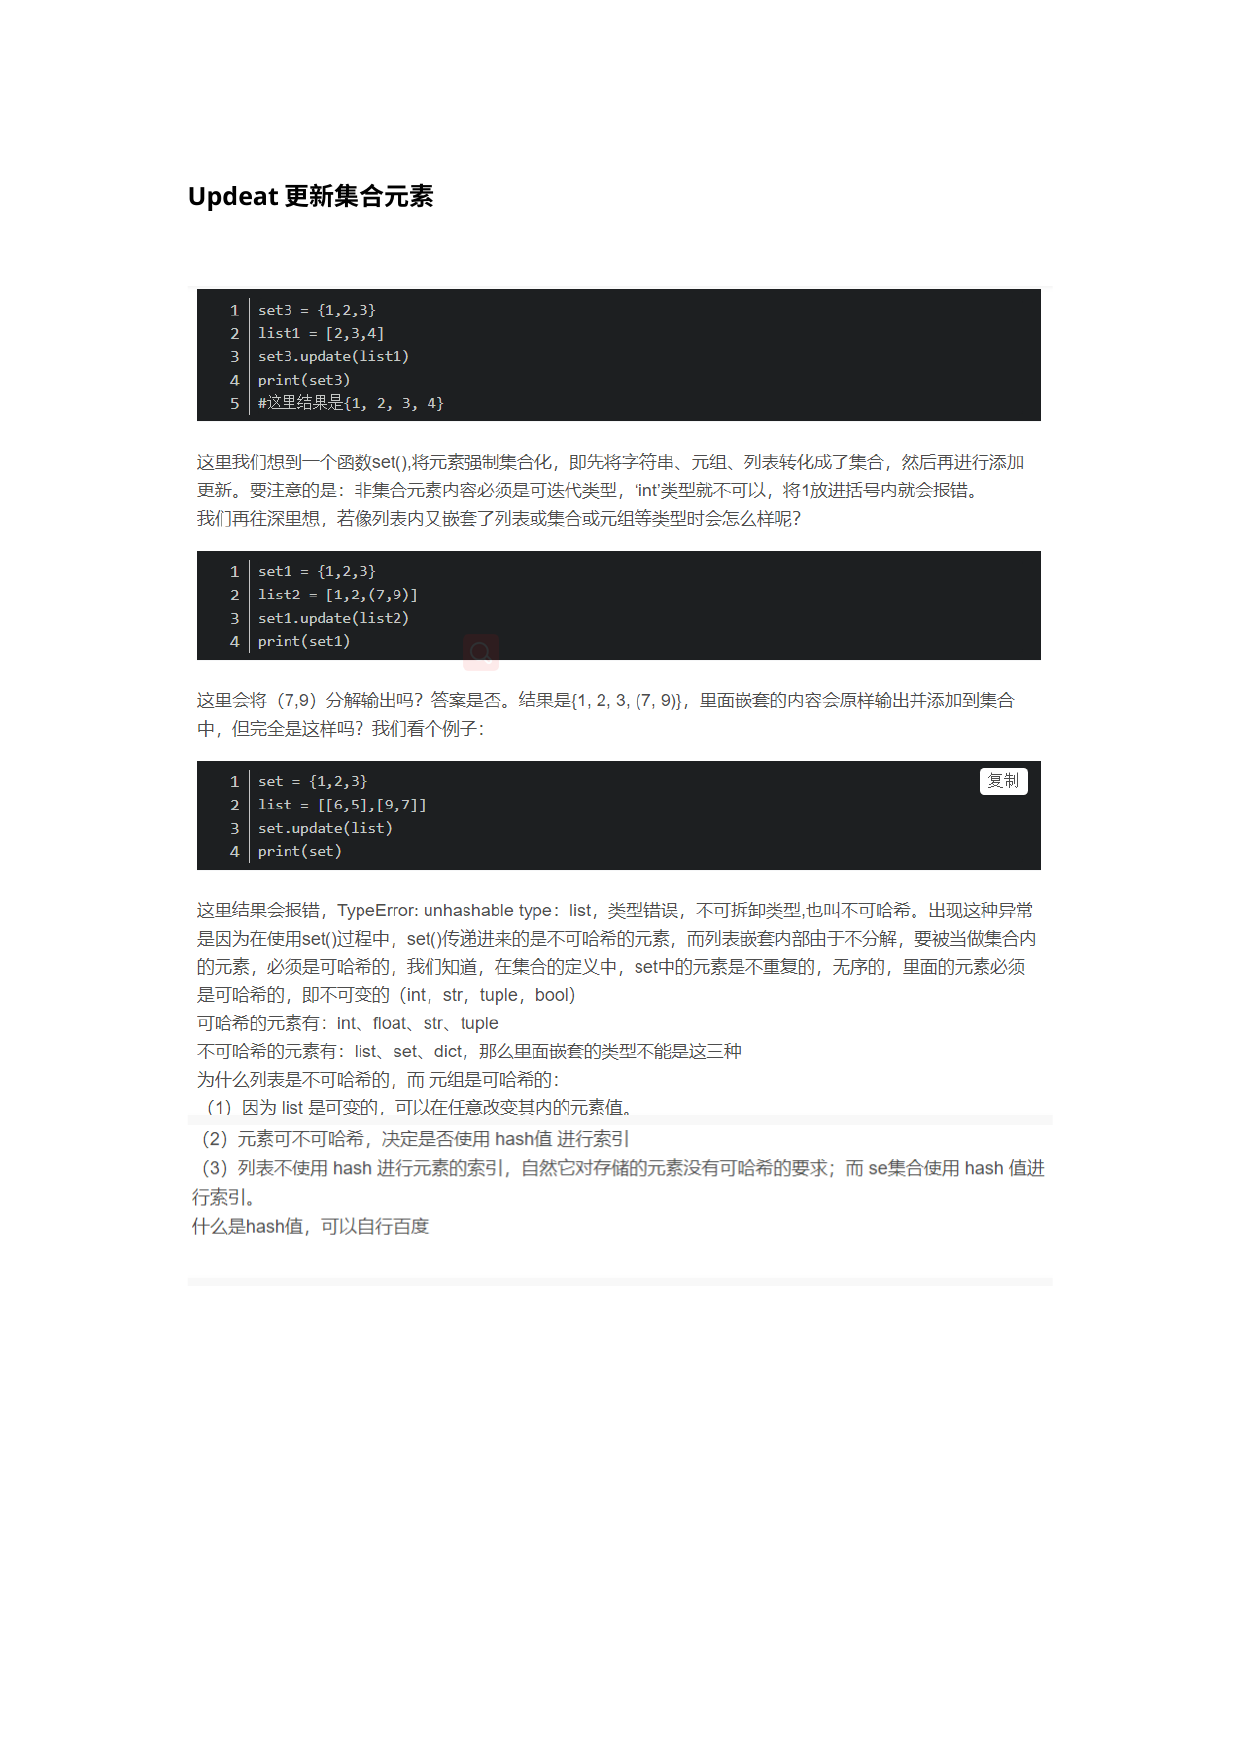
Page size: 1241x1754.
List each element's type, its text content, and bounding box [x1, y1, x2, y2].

picture [187, 280, 1053, 1286]
subtitle Updeat更新集合元素 [187, 162, 1053, 227]
